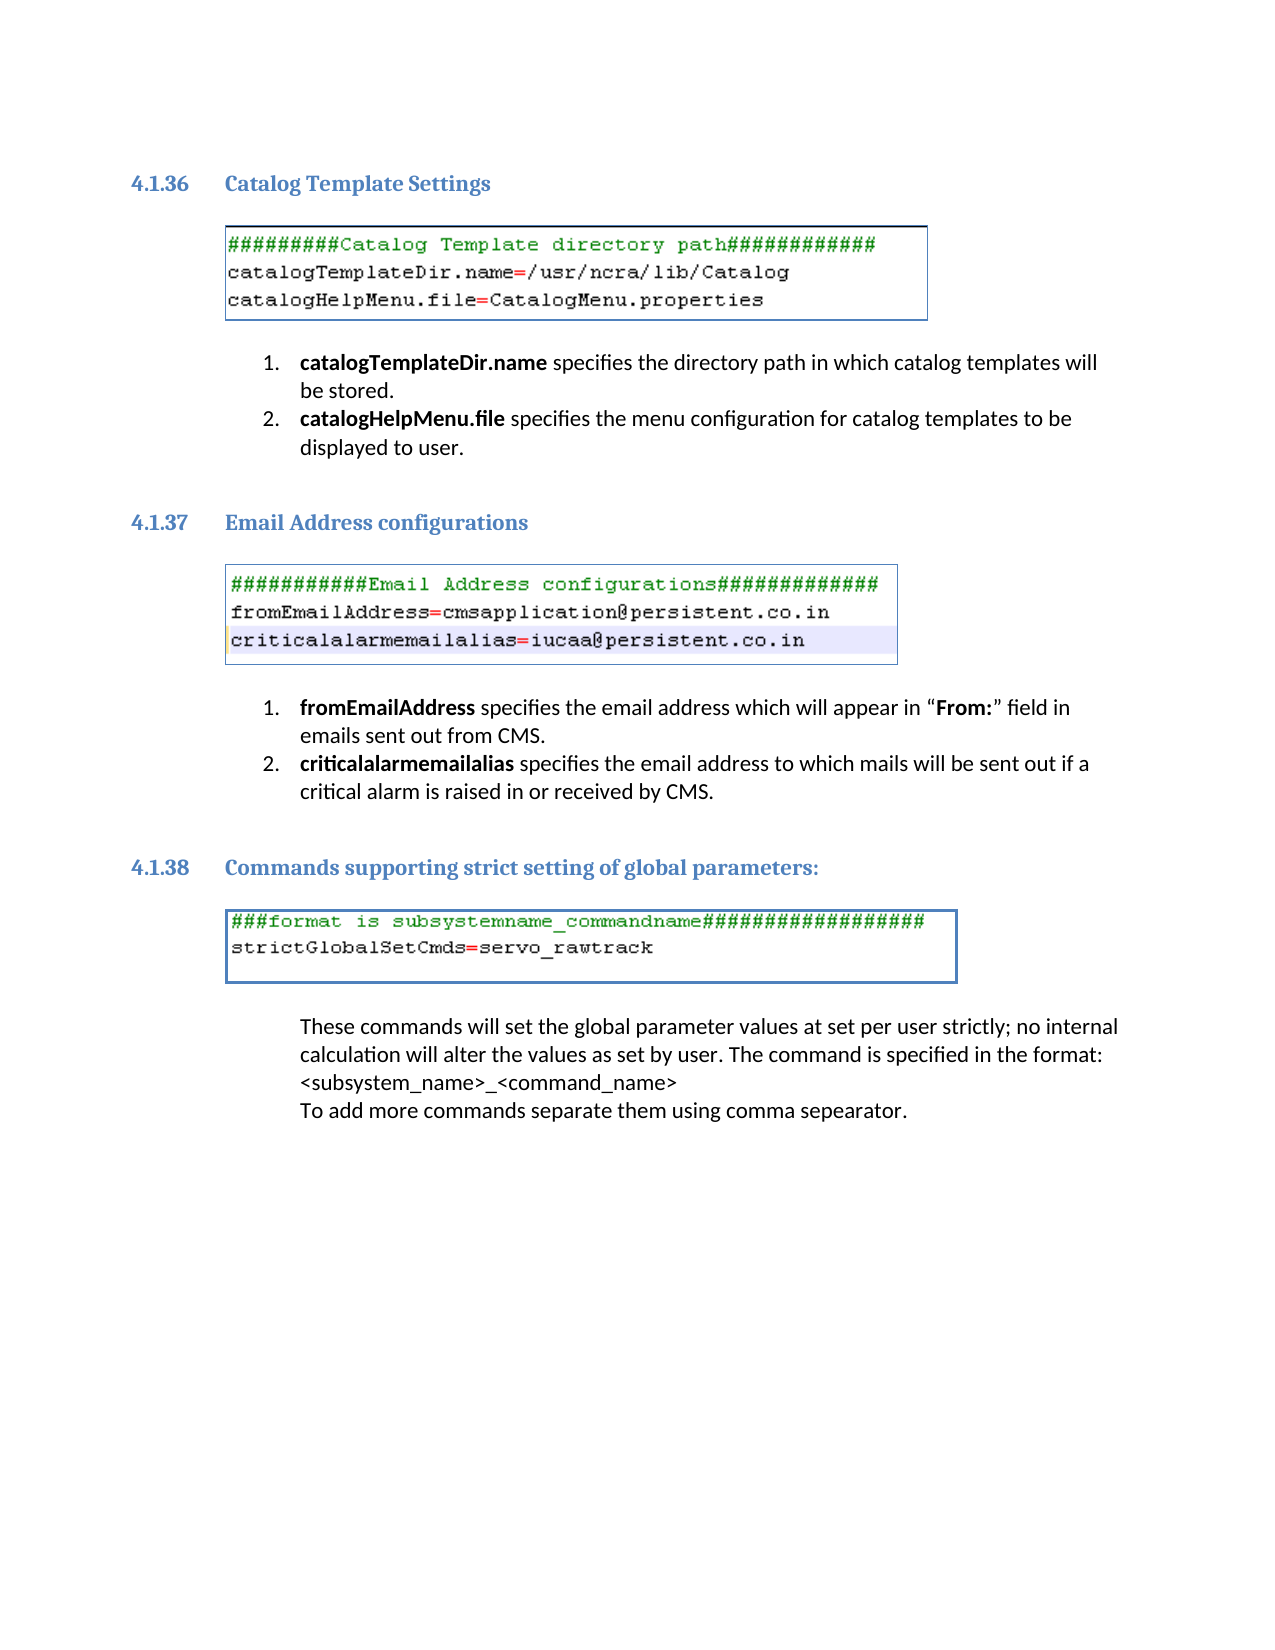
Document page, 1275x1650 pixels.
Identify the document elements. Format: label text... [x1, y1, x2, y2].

picture [228, 912, 955, 981]
text These commands will set the global parameter values at set per user strictly; no internal calculation will alter the values as set by user. The command is specified in the format: <subsystem_name>_<command_name> [300, 1012, 1125, 1096]
picture [226, 226, 927, 319]
text To add more commands separate them using comma sepearator. [300, 1096, 1125, 1124]
list catalogHelpMenu.file specifies the menu configuration for catalog templates to be displayed to user. [262, 404, 1125, 461]
list catalogTemplateDir.name specifies the directory path in which catalog templates will be stored. [262, 348, 1125, 404]
picture [226, 565, 897, 664]
list fromEmailAddress specifies the email address which will appear in “From:” field in emails sent out from CMS. [262, 693, 1125, 749]
list criticalalarmemailalias specifies the email address to which mails will be sent out if a critical alarm is raised in or received by CMS. [262, 749, 1125, 806]
subtitle Catalog Template Settings [131, 171, 1125, 197]
subtitle Commands supporting strict setting of global parameters: [131, 854, 1125, 881]
subtitle Email Address configurations [131, 509, 1125, 536]
